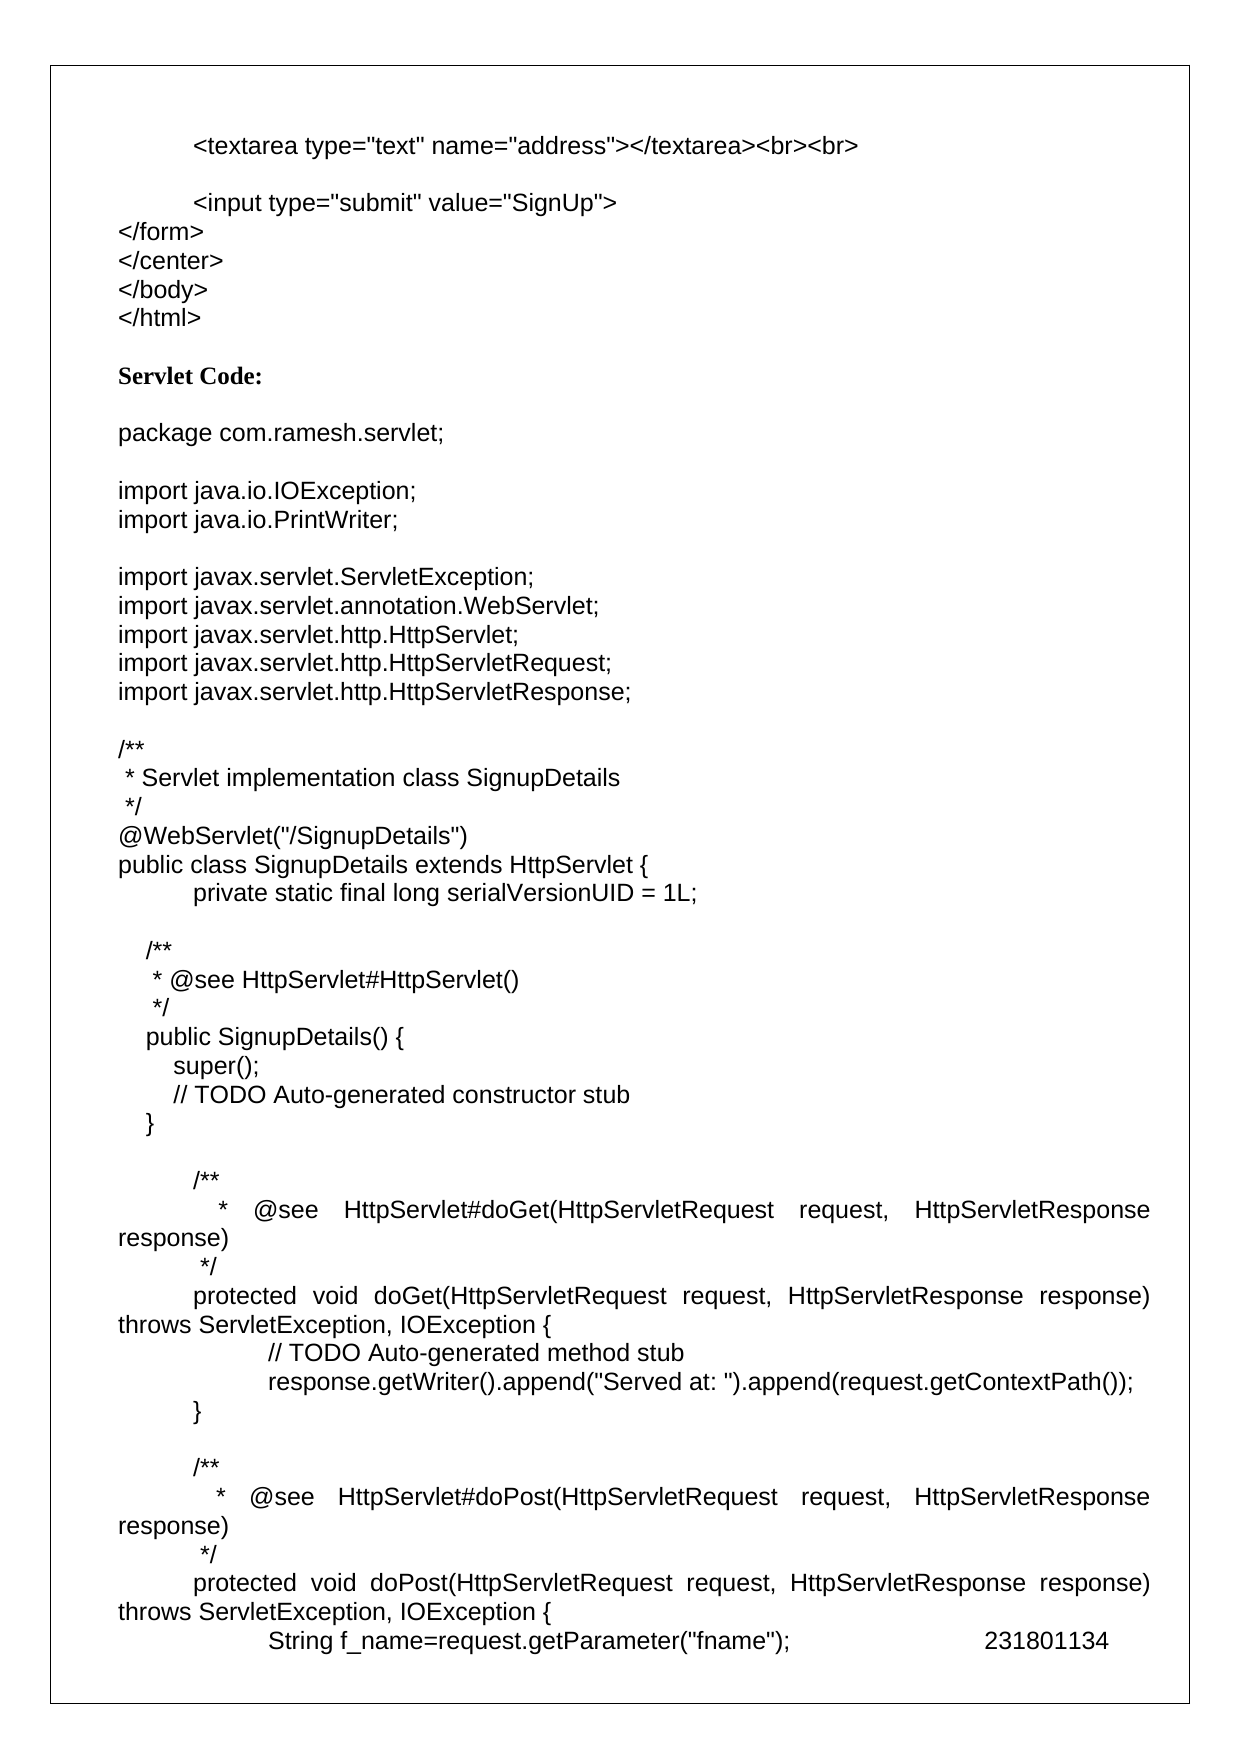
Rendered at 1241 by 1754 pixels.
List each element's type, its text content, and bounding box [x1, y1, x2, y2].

text import javax.servlet.http.HttpServletResponse; [118, 677, 1152, 706]
text import javax.servlet.annotation.WebServlet; [118, 591, 1152, 619]
text * @see HttpServlet#doGet(HttpServletRequest request, HttpServletResponse response) [118, 1194, 1152, 1252]
text } [118, 1108, 1152, 1137]
text // TODO Auto-generated constructor stub [118, 1079, 1152, 1108]
text package com.ramesh.servlet; [118, 418, 1152, 447]
text String f_name=request.getParameter("fname"); 231801134 [118, 1626, 1152, 1654]
text Servlet Code: [118, 361, 1152, 389]
text import java.io.IOException; [118, 476, 1152, 504]
text /** [118, 734, 1152, 763]
text public class SignupDetails extends HttpServlet { [118, 849, 1152, 878]
text import javax.servlet.ServletException; [118, 562, 1152, 591]
text </form> [118, 217, 1152, 246]
text private static final long serialVersionUID = 1L; [118, 878, 1152, 907]
text /** [118, 936, 1152, 964]
text </body> [118, 274, 1152, 303]
text @WebServlet("/SignupDetails") [118, 821, 1152, 849]
text */ [118, 1539, 1152, 1568]
text <input type="submit" value="SignUp"> [118, 188, 1152, 217]
text import javax.servlet.http.HttpServlet; [118, 619, 1152, 648]
text * Servlet implementation class SignupDetails [118, 763, 1152, 792]
text <textarea type="text" name="address"></textarea><br><br> [118, 131, 1152, 159]
text } [118, 1396, 1152, 1424]
text super(); [118, 1051, 1152, 1079]
text </html> [118, 303, 1152, 332]
text </center> [118, 246, 1152, 274]
text protected void doGet(HttpServletRequest request, HttpServletResponse response) throws ServletException, IOException { [118, 1281, 1152, 1338]
text public SignupDetails() { [118, 1022, 1152, 1051]
text */ [118, 1252, 1152, 1281]
text * @see HttpServlet#HttpServlet() [118, 964, 1152, 993]
text */ [118, 993, 1152, 1022]
text * @see HttpServlet#doPost(HttpServletRequest request, HttpServletResponse response) [118, 1482, 1152, 1539]
text // TODO Auto-generated method stub [118, 1338, 1152, 1367]
text */ [118, 792, 1152, 821]
text /** [118, 1166, 1152, 1194]
text import javax.servlet.http.HttpServletRequest; [118, 648, 1152, 677]
text response.getWriter().append("Served at: ").append(request.getContextPath()); [118, 1367, 1152, 1396]
text import java.io.PrintWriter; [118, 504, 1152, 533]
text protected void doPost(HttpServletRequest request, HttpServletResponse response) throws ServletException, IOException { [118, 1568, 1152, 1626]
text /** [118, 1453, 1152, 1482]
